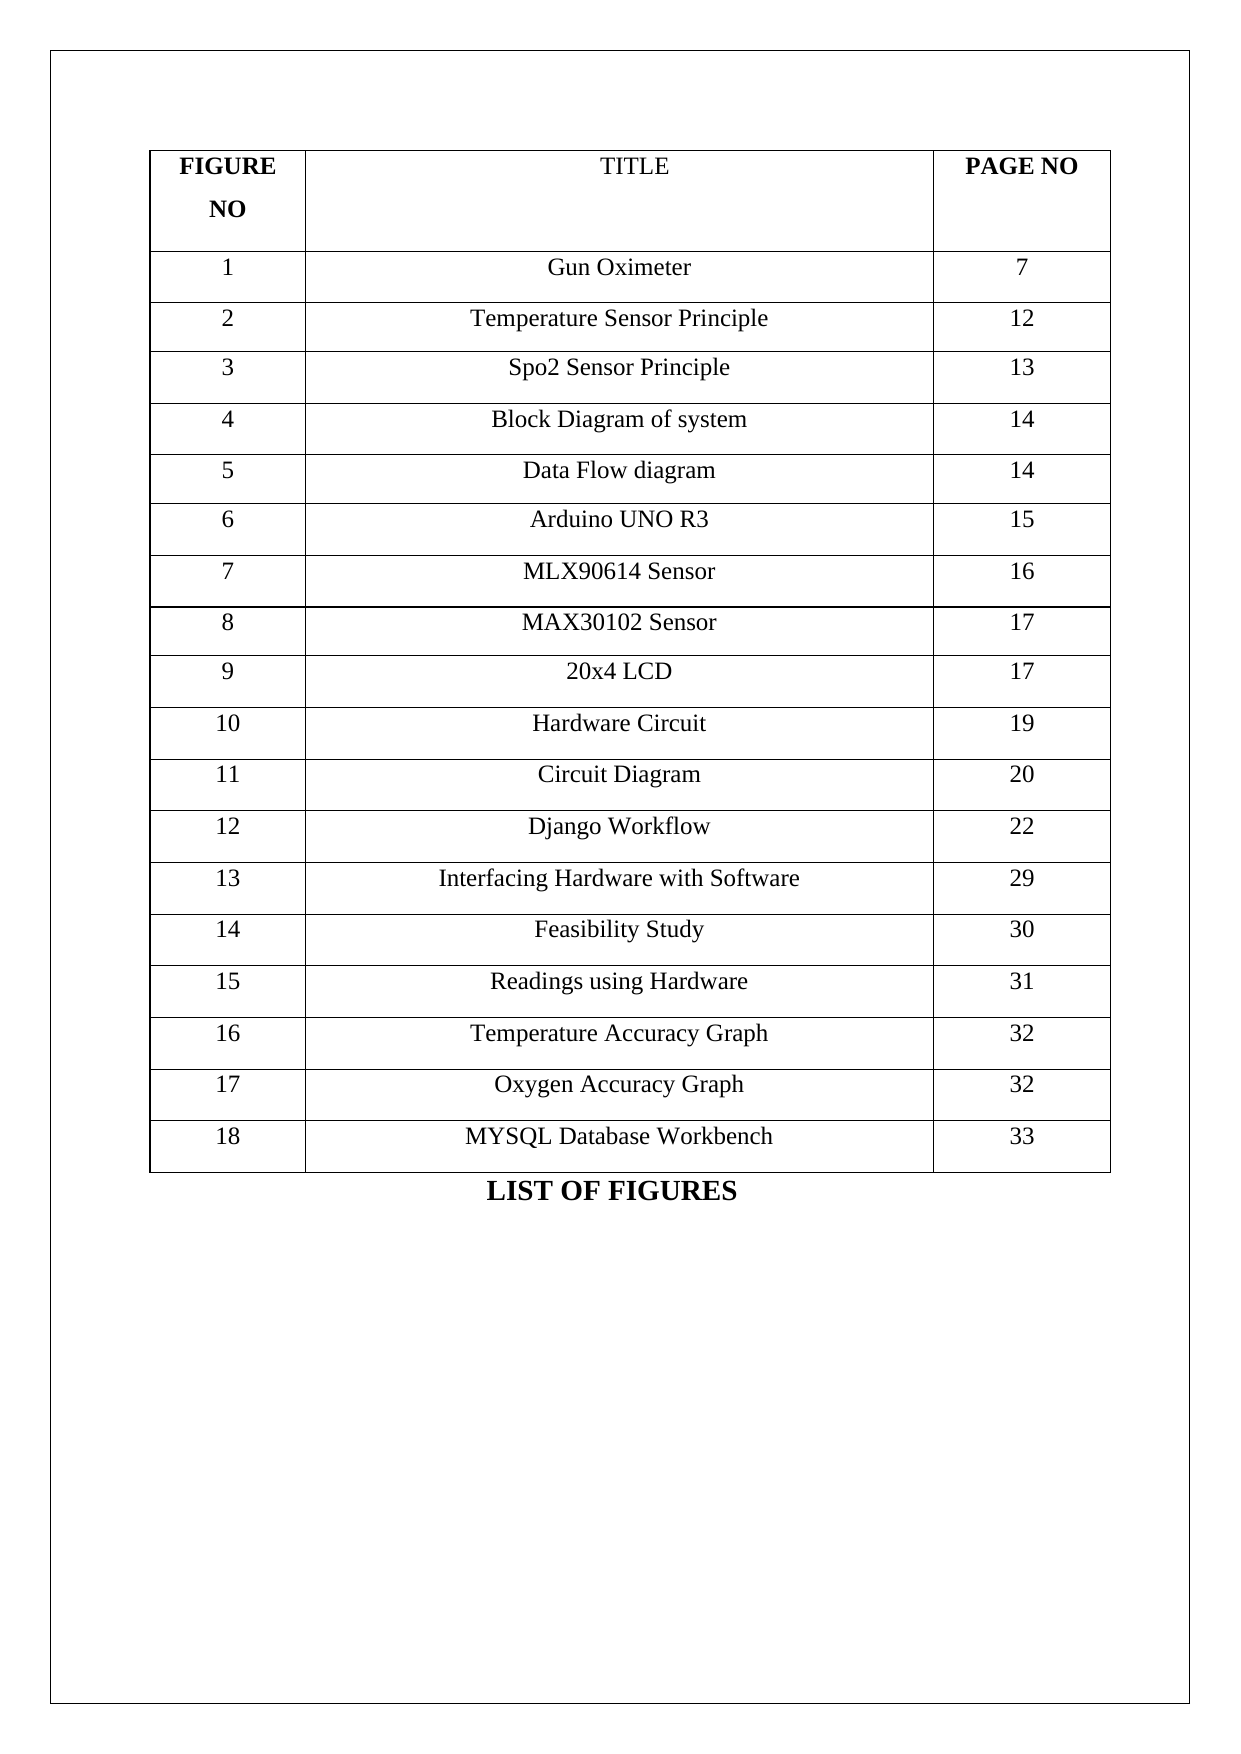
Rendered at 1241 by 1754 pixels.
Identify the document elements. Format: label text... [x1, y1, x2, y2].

table_cell 2 [151, 303, 305, 351]
table_cell Oxygen Accuracy Graph [306, 1070, 933, 1120]
table_cell 12 [151, 811, 305, 862]
table_cell 20 [934, 760, 1110, 810]
table_cell Spo2 Sensor Principle [306, 352, 933, 403]
table_cell Data Flow diagram [306, 455, 933, 503]
table_cell Arduino UNO R3 [306, 504, 933, 555]
table_cell Block Diagram of system [306, 404, 933, 454]
table_cell 17 [151, 1070, 305, 1120]
table_cell 17 [934, 656, 1110, 707]
table_cell Hardware Circuit [306, 708, 933, 758]
table_cell Readings using Hardware [306, 966, 933, 1017]
table_cell 13 [934, 352, 1110, 403]
table_cell 7 [934, 252, 1110, 302]
table_cell 8 [151, 608, 305, 655]
table_cell 32 [934, 1018, 1110, 1068]
table_cell 19 [934, 708, 1110, 758]
table_cell 6 [151, 504, 305, 555]
table_cell 14 [151, 915, 305, 965]
table_cell 14 [934, 404, 1110, 454]
table_cell 29 [934, 863, 1110, 913]
table_header TITLE [306, 151, 933, 251]
table_cell 22 [934, 811, 1110, 862]
table_cell MAX30102 Sensor [306, 608, 933, 655]
table_cell 30 [934, 915, 1110, 965]
table_cell 4 [151, 404, 305, 454]
table_cell Gun Oximeter [306, 252, 933, 302]
table_cell 9 [151, 656, 305, 707]
table_cell 7 [151, 556, 305, 606]
table_cell MLX90614 Sensor [306, 556, 933, 606]
table_cell 13 [151, 863, 305, 913]
table_cell Temperature Accuracy Graph [306, 1018, 933, 1068]
table_cell Circuit Diagram [306, 760, 933, 810]
text LIST OF FIGURES [375, 1173, 1090, 1206]
table_cell 16 [934, 556, 1110, 606]
table_cell 15 [934, 504, 1110, 555]
table_header FIGURE NO [151, 151, 305, 251]
table_cell 5 [151, 455, 305, 503]
table_cell 33 [934, 1121, 1110, 1172]
table_cell Feasibility Study [306, 915, 933, 965]
table_cell 20x4 LCD [306, 656, 933, 707]
table_cell 32 [934, 1070, 1110, 1120]
table_cell 12 [934, 303, 1110, 351]
table_cell 16 [151, 1018, 305, 1068]
table_cell 11 [151, 760, 305, 810]
table_cell Django Workflow [306, 811, 933, 862]
table_cell MYSQL Database Workbench [306, 1121, 933, 1172]
table_header PAGE NO [934, 151, 1110, 251]
table_cell Temperature Sensor Principle [306, 303, 933, 351]
table_cell 1 [151, 252, 305, 302]
table_cell 10 [151, 708, 305, 758]
table_cell Interfacing Hardware with Software [306, 863, 933, 913]
table_cell 31 [934, 966, 1110, 1017]
table_cell 3 [151, 352, 305, 403]
table_cell 14 [934, 455, 1110, 503]
table_cell 15 [151, 966, 305, 1017]
table_cell 17 [934, 608, 1110, 655]
table_cell 18 [151, 1121, 305, 1172]
